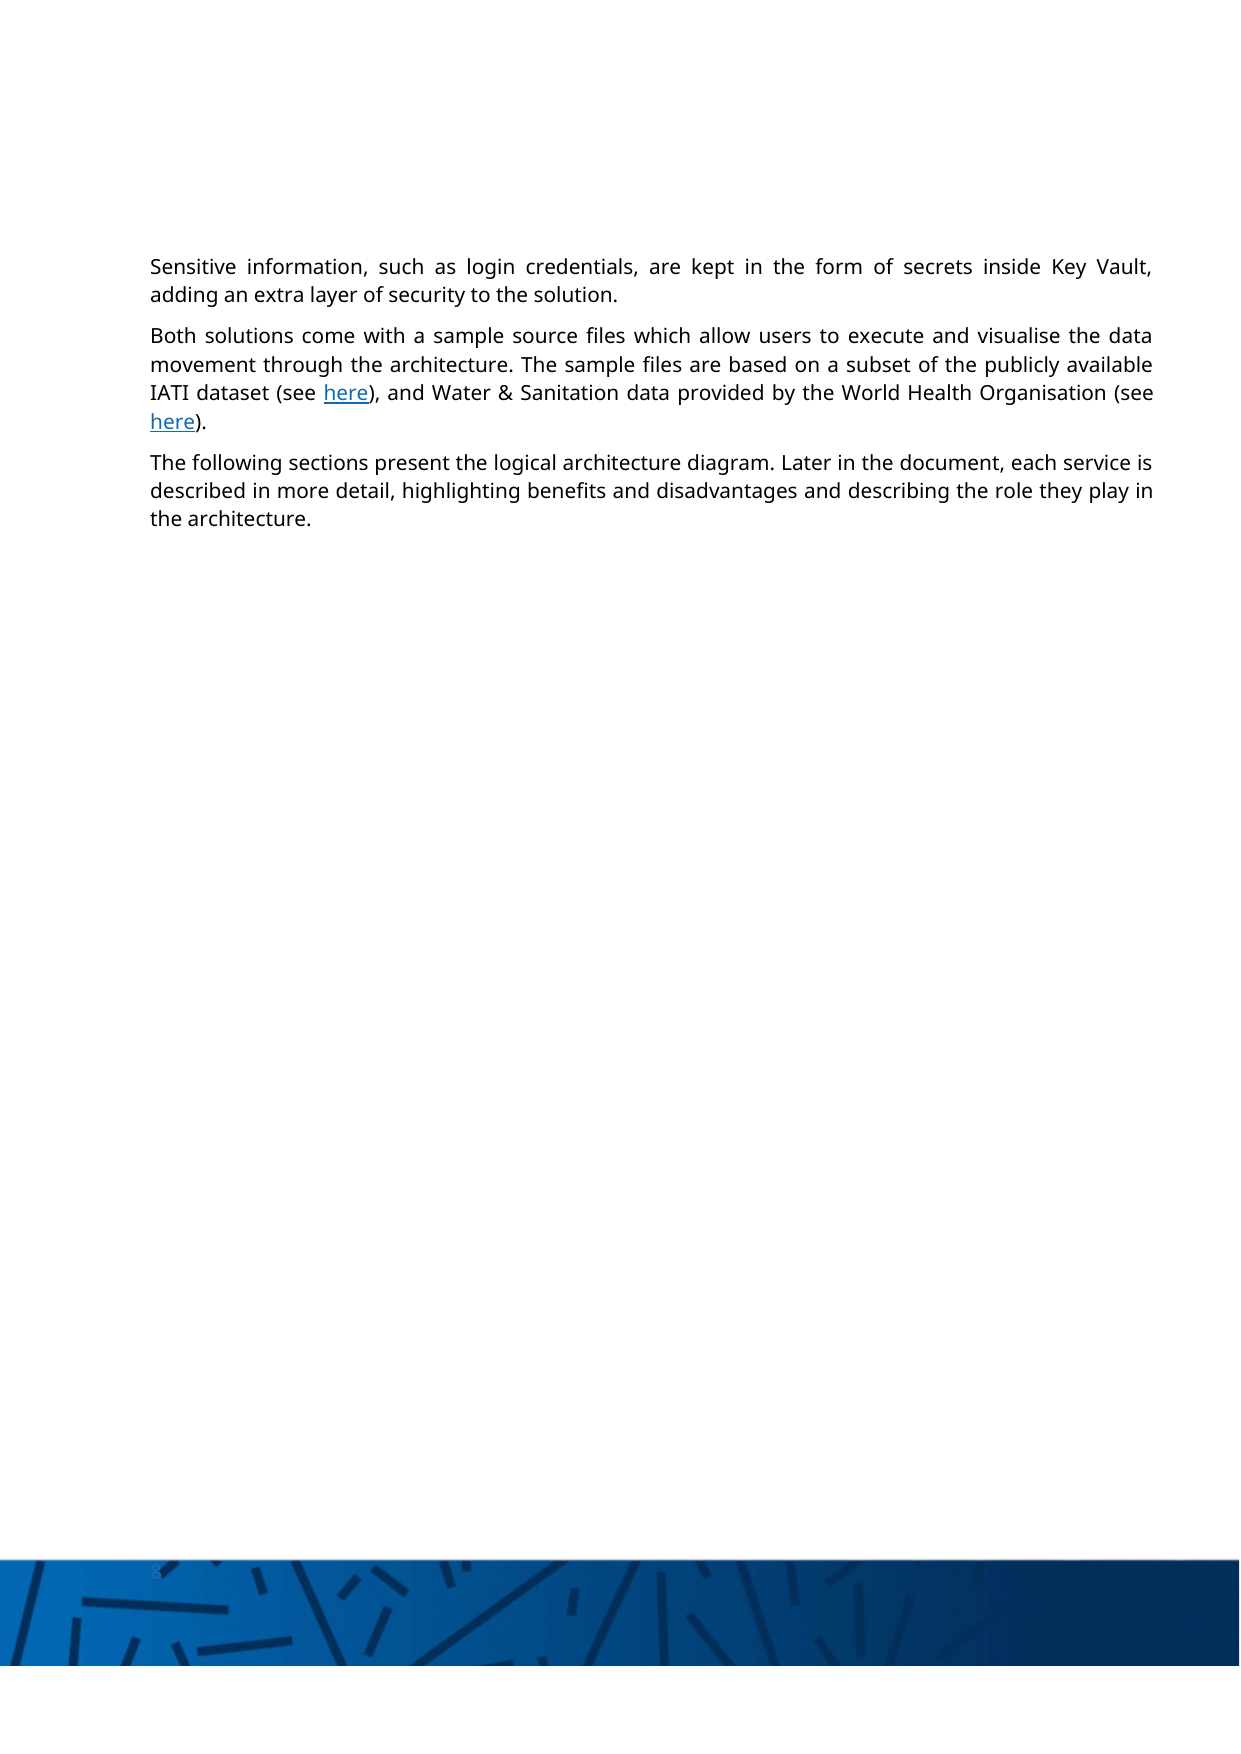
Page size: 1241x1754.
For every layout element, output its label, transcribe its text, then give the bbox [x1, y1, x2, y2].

text Sensitive information, such as login credentials, are kept in the form of secrets inside Key Vault, adding an extra layer of security to the solution. [150, 252, 1155, 309]
text The following sections present the logical architecture diagram. Later in the document, each service is described in more detail, highlighting benefits and disadvantages and describing the role they play in the architecture. [150, 448, 1155, 533]
picture [0, 1557, 1240, 1666]
text Both solutions come with a sample source files which allow users to execute and visualise the data movement through the architecture. The sample files are based on a subset of the publicly available IATI dataset (see here), and Water & Sanitation data provided by the World Health Organisation (see here). [150, 321, 1155, 435]
